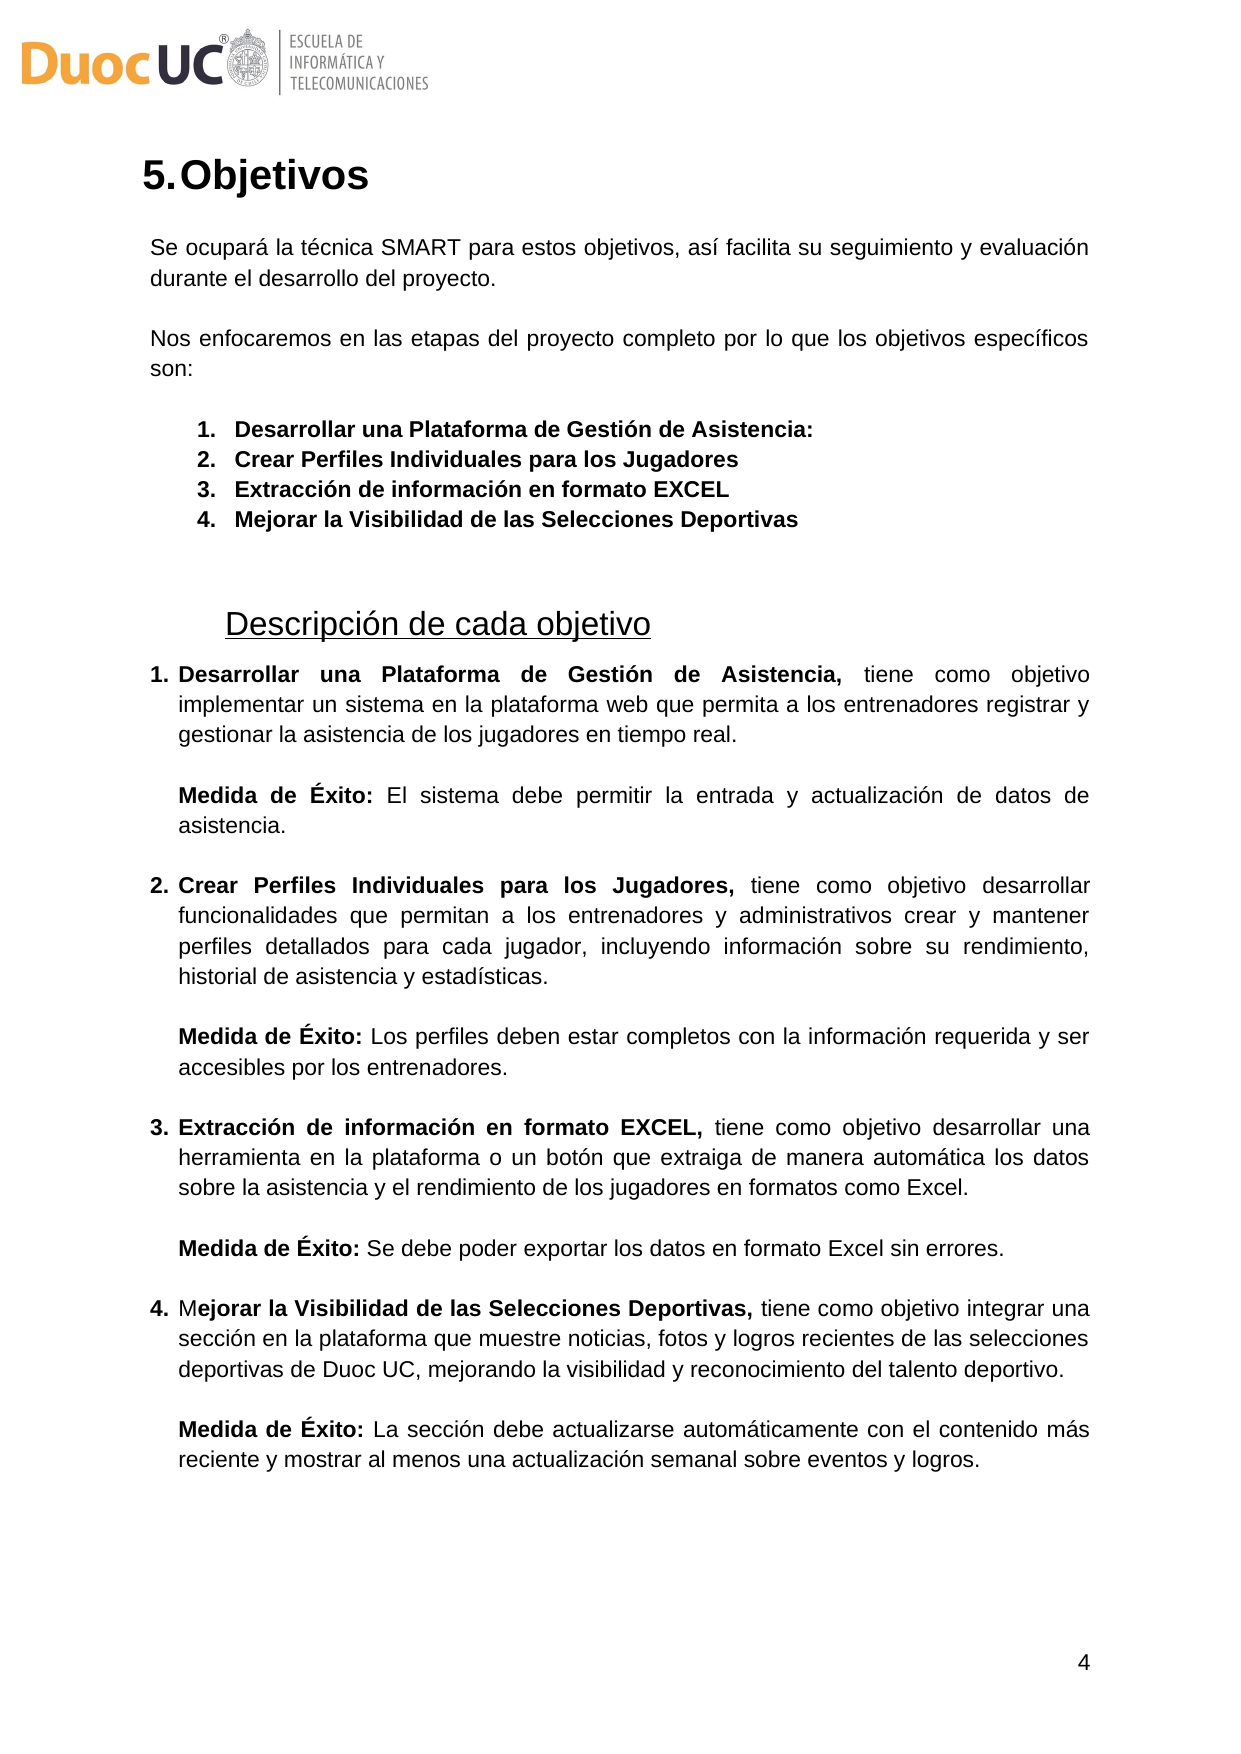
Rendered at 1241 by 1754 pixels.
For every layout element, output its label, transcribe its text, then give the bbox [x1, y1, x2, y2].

text Medida de Éxito: Se debe poder exportar los datos en formato Excel sin errores. [178, 1235, 1090, 1261]
picture [20, 18, 429, 123]
text Se ocupará la técnica SMART para estos objetivos, así facilita su seguimiento y evaluación durante el desarrollo del proyecto. [150, 234, 1090, 291]
list Mejorar la Visibilidad de las Selecciones Deportivas, tiene como objetivo integrar una sección en la plataforma que muestre noticias, fotos y logros recientes de las selecciones deportivas de Duoc UC, mejorando la visibilidad y reconocimiento del talento deportivo. [150, 1295, 1090, 1382]
subtitle Objetivos [142, 150, 1090, 198]
subtitle Descripción de cada objetivo [150, 604, 1090, 643]
text Medida de Éxito: Los perfiles deben estar completos con la información requerida y ser accesibles por los entrenadores. [178, 1023, 1090, 1080]
text Medida de Éxito: El sistema debe permitir la entrada y actualización de datos de asistencia. [178, 782, 1090, 838]
list Desarrollar una Plataforma de Gestión de Asistencia: [197, 416, 1090, 442]
list Crear Perfiles Individuales para los Jugadores [197, 446, 1090, 472]
list Extracción de información en formato EXCEL [197, 476, 1090, 502]
list Extracción de información en formato EXCEL, tiene como objetivo desarrollar una herramienta en la plataforma o un botón que extraiga de manera automática los datos sobre la asistencia y el rendimiento de los jugadores en formatos como Excel. [150, 1114, 1090, 1201]
list Desarrollar una Plataforma de Gestión de Asistencia, tiene como objetivo implementar un sistema en la plataforma web que permita a los entrenadores registrar y gestionar la asistencia de los jugadores en tiempo real. [150, 661, 1090, 748]
text Medida de Éxito: La sección debe actualizarse automáticamente con el contenido más reciente y mostrar al menos una actualización semanal sobre eventos y logros. [178, 1416, 1090, 1473]
list Mejorar la Visibilidad de las Selecciones Deportivas [197, 506, 1090, 533]
text Nos enfocaremos en las etapas del proyecto completo por lo que los objetivos específicos son: [150, 325, 1090, 382]
list Crear Perfiles Individuales para los Jugadores, tiene como objetivo desarrollar funcionalidades que permitan a los entrenadores y administrativos crear y mantener perfiles detallados para cada jugador, incluyendo información sobre su rendimiento, historial de asistencia y estadísticas. [150, 872, 1090, 989]
